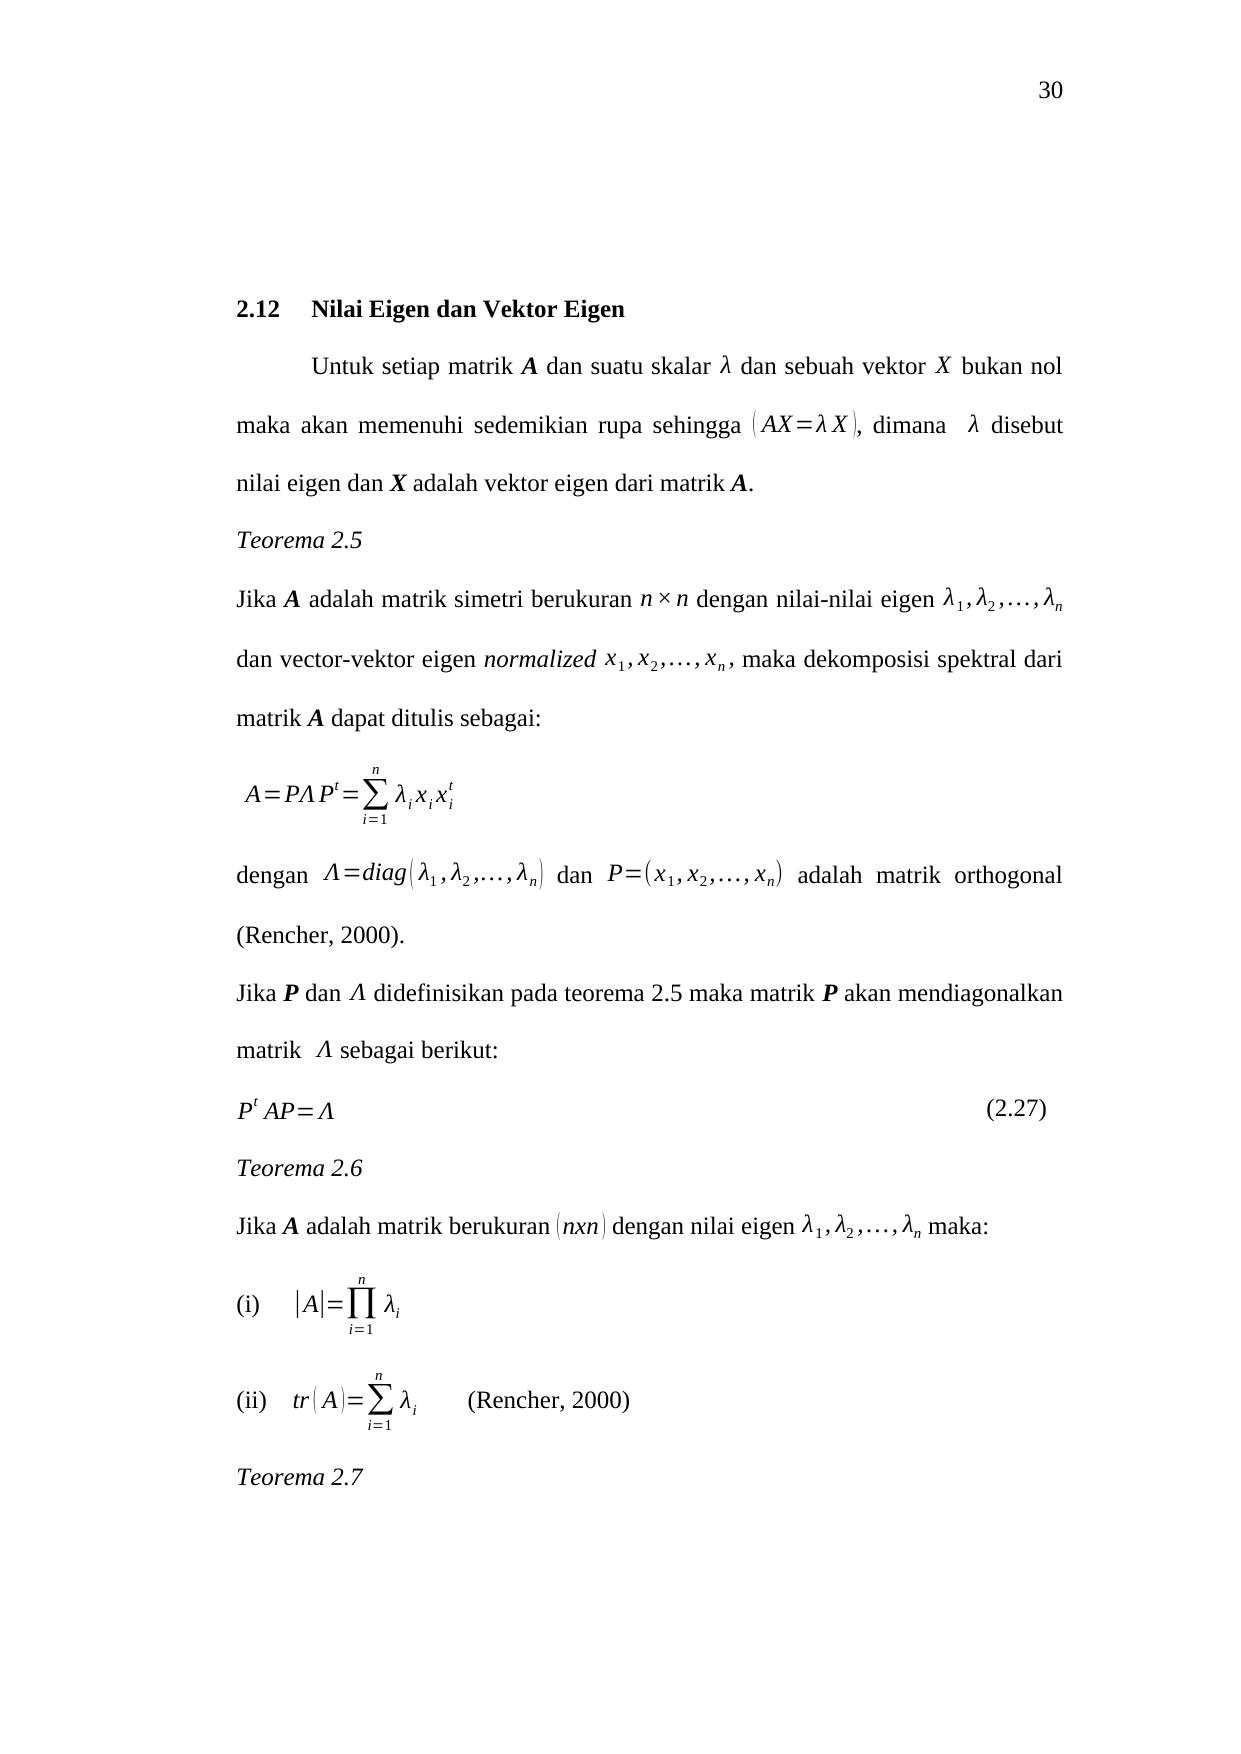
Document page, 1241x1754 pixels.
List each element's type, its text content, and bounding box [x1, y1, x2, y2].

text Teorema 2.5 [236, 526, 1063, 554]
text Teorema 2.6 [236, 1153, 1063, 1181]
text dengan dan adalah matrik orthogonal (Rencher, 2000). [236, 857, 1063, 949]
text Jika A adalah matrik berukuran dengan nilai eigen maka: [236, 1210, 1063, 1242]
text Teorema 2.7 [236, 1462, 1063, 1491]
text Untuk setiap matrik A dan suatu skalar dan sebuah vektor bukan nol maka akan memenuhi sedemikian rupa sehingga , dimana disebut nilai eigen dan X adalah vektor eigen dari matrik A. [236, 351, 1063, 497]
text Jika A adalah matrik simetri berukuran dengan nilai-nilai eigen dan vector-vektor eigen normalized maka dekomposisi spektral dari matrik A dapat ditulis sebagai: [236, 583, 1063, 732]
text (2.27) [236, 1093, 1063, 1124]
list (Rencher, 2000) [236, 1366, 1063, 1434]
subtitle Nilai Eigen dan Vektor Eigen [236, 294, 1063, 322]
text Jika P dan didefinisikan pada teorema 2.5 maka matrik P akan mendiagonalkan matrik sebagai berikut: [236, 978, 1063, 1064]
